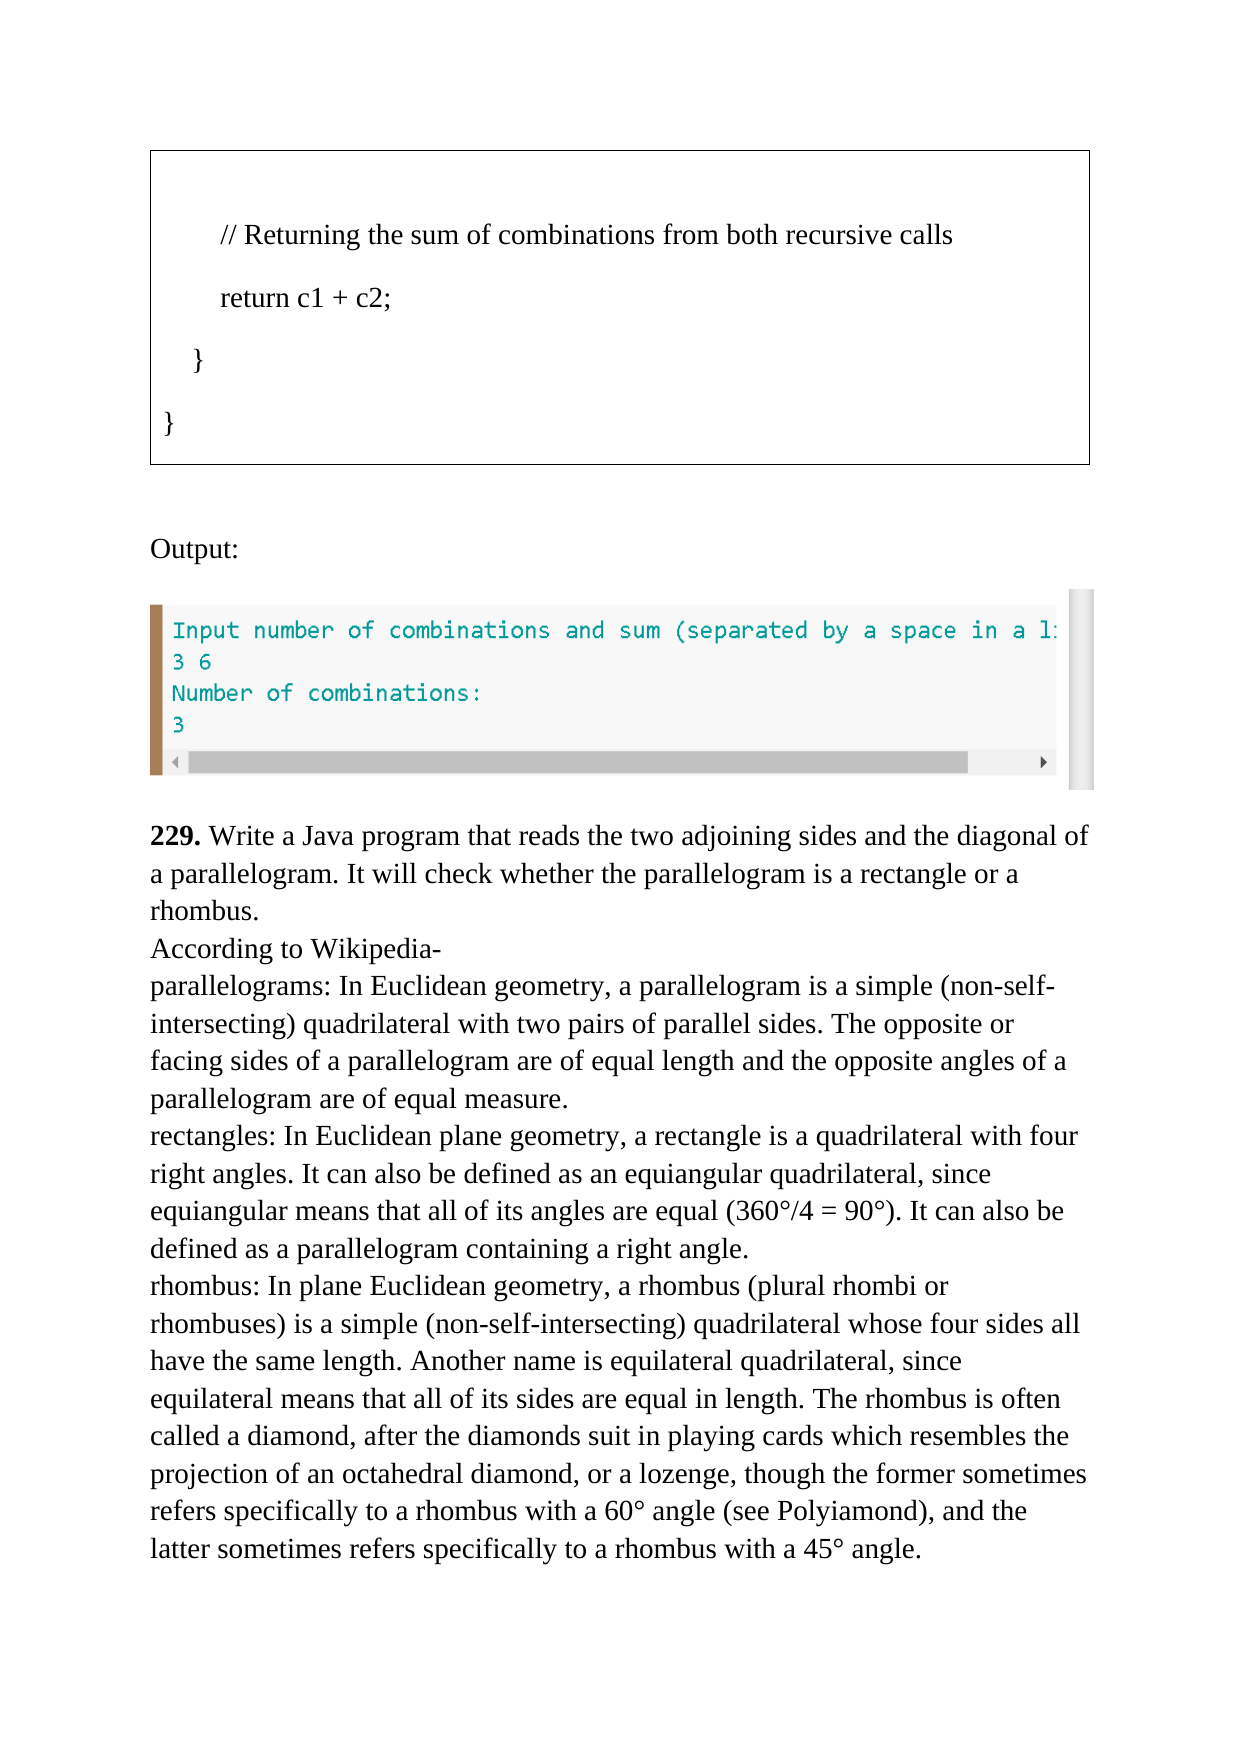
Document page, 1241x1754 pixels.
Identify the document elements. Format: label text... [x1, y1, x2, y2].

text 229. Write a Java program that reads the two adjoining sides and the diagonal of a parallelogram. It will check whether the parallelogram is a rectangle or a rhombus. According to Wikipedia- parallelograms: In Euclidean geometry, a parallelogram is a simple (non-self-intersecting) quadrilateral with two pairs of parallel sides. The opposite or facing sides of a parallelogram are of equal length and the opposite angles of a parallelogram are of equal measure. rectangles: In Euclidean plane geometry, a rectangle is a quadrilateral with four right angles. It can also be defined as an equiangular quadrilateral, since equiangular means that all of its angles are equal (360°/4 = 90°). It can also be defined as a parallelogram containing a right angle. rhombus: In plane Euclidean geometry, a rhombus (plural rhombi or rhombuses) is a simple (non-self-intersecting) quadrilateral whose four sides all have the same length. Another name is equilateral quadrilateral, since equilateral means that all of its sides are equal in length. The rhombus is often called a diamond, after the diamonds suit in playing cards which resembles the projection of an octahedral diamond, or a lozenge, though the former sometimes refers specifically to a rhombus with a 60° angle (see Polyiamond), and the latter sometimes refers specifically to a rhombus with a 45° angle. [150, 814, 1090, 1564]
text Output: [150, 527, 1090, 564]
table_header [151, 151, 1089, 463]
picture [150, 589, 1096, 790]
